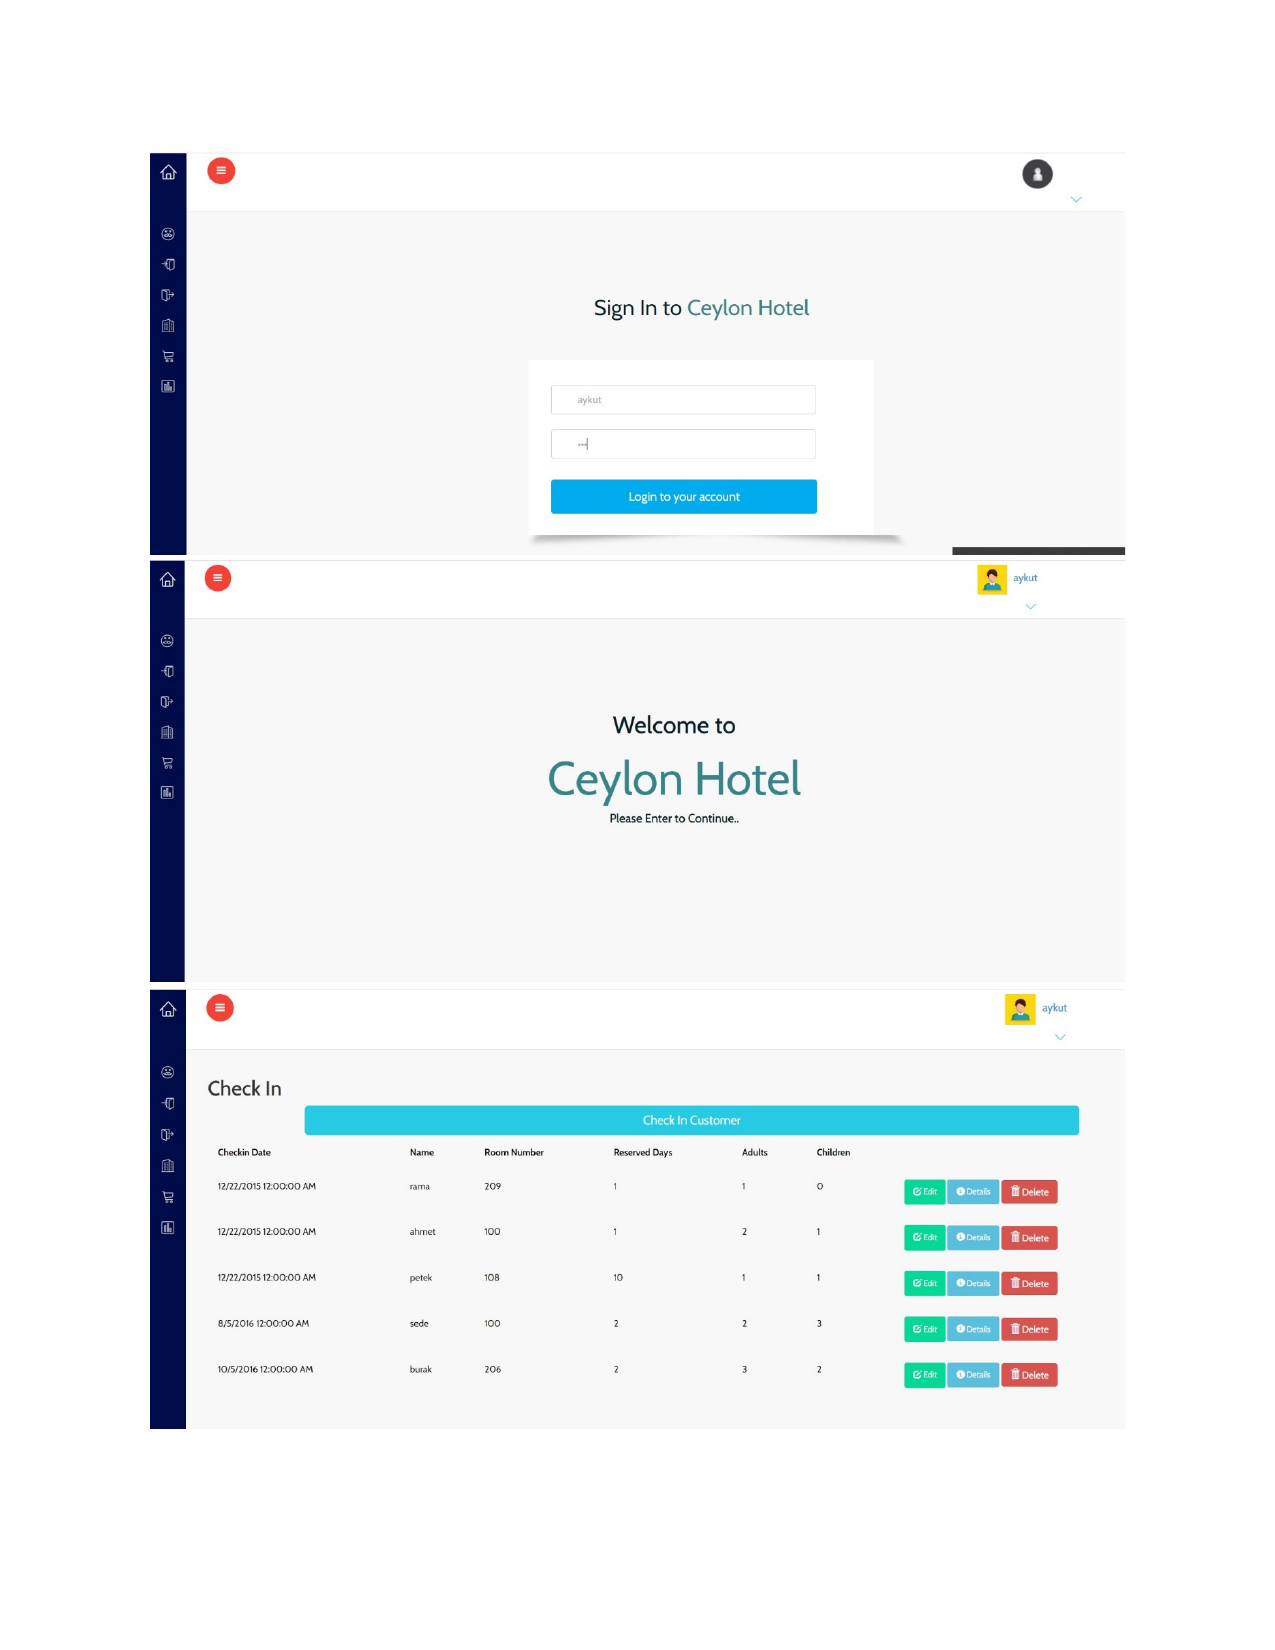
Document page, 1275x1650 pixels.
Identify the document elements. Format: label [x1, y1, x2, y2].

picture [150, 557, 1125, 982]
picture [150, 150, 1125, 555]
picture [150, 983, 1125, 1429]
